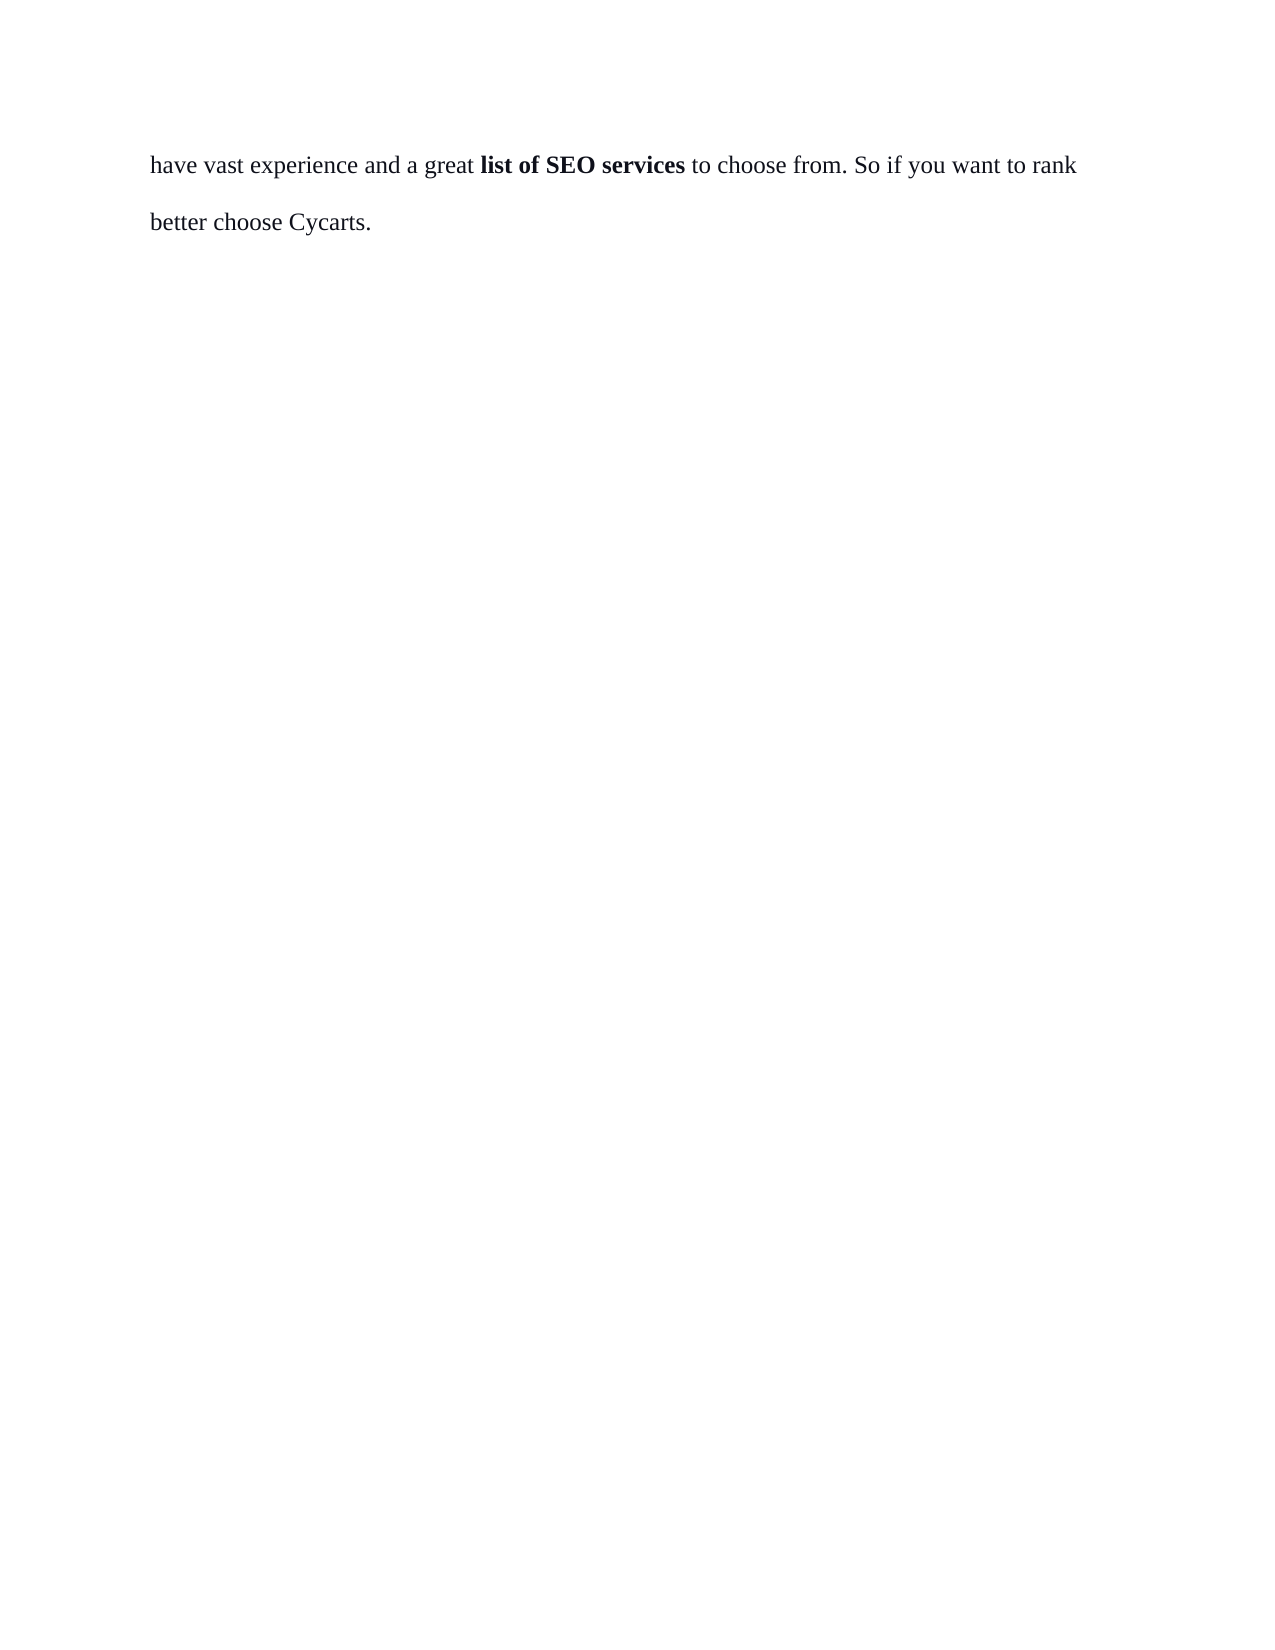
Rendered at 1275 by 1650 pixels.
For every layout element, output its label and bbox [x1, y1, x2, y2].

text [150, 150, 1125, 236]
